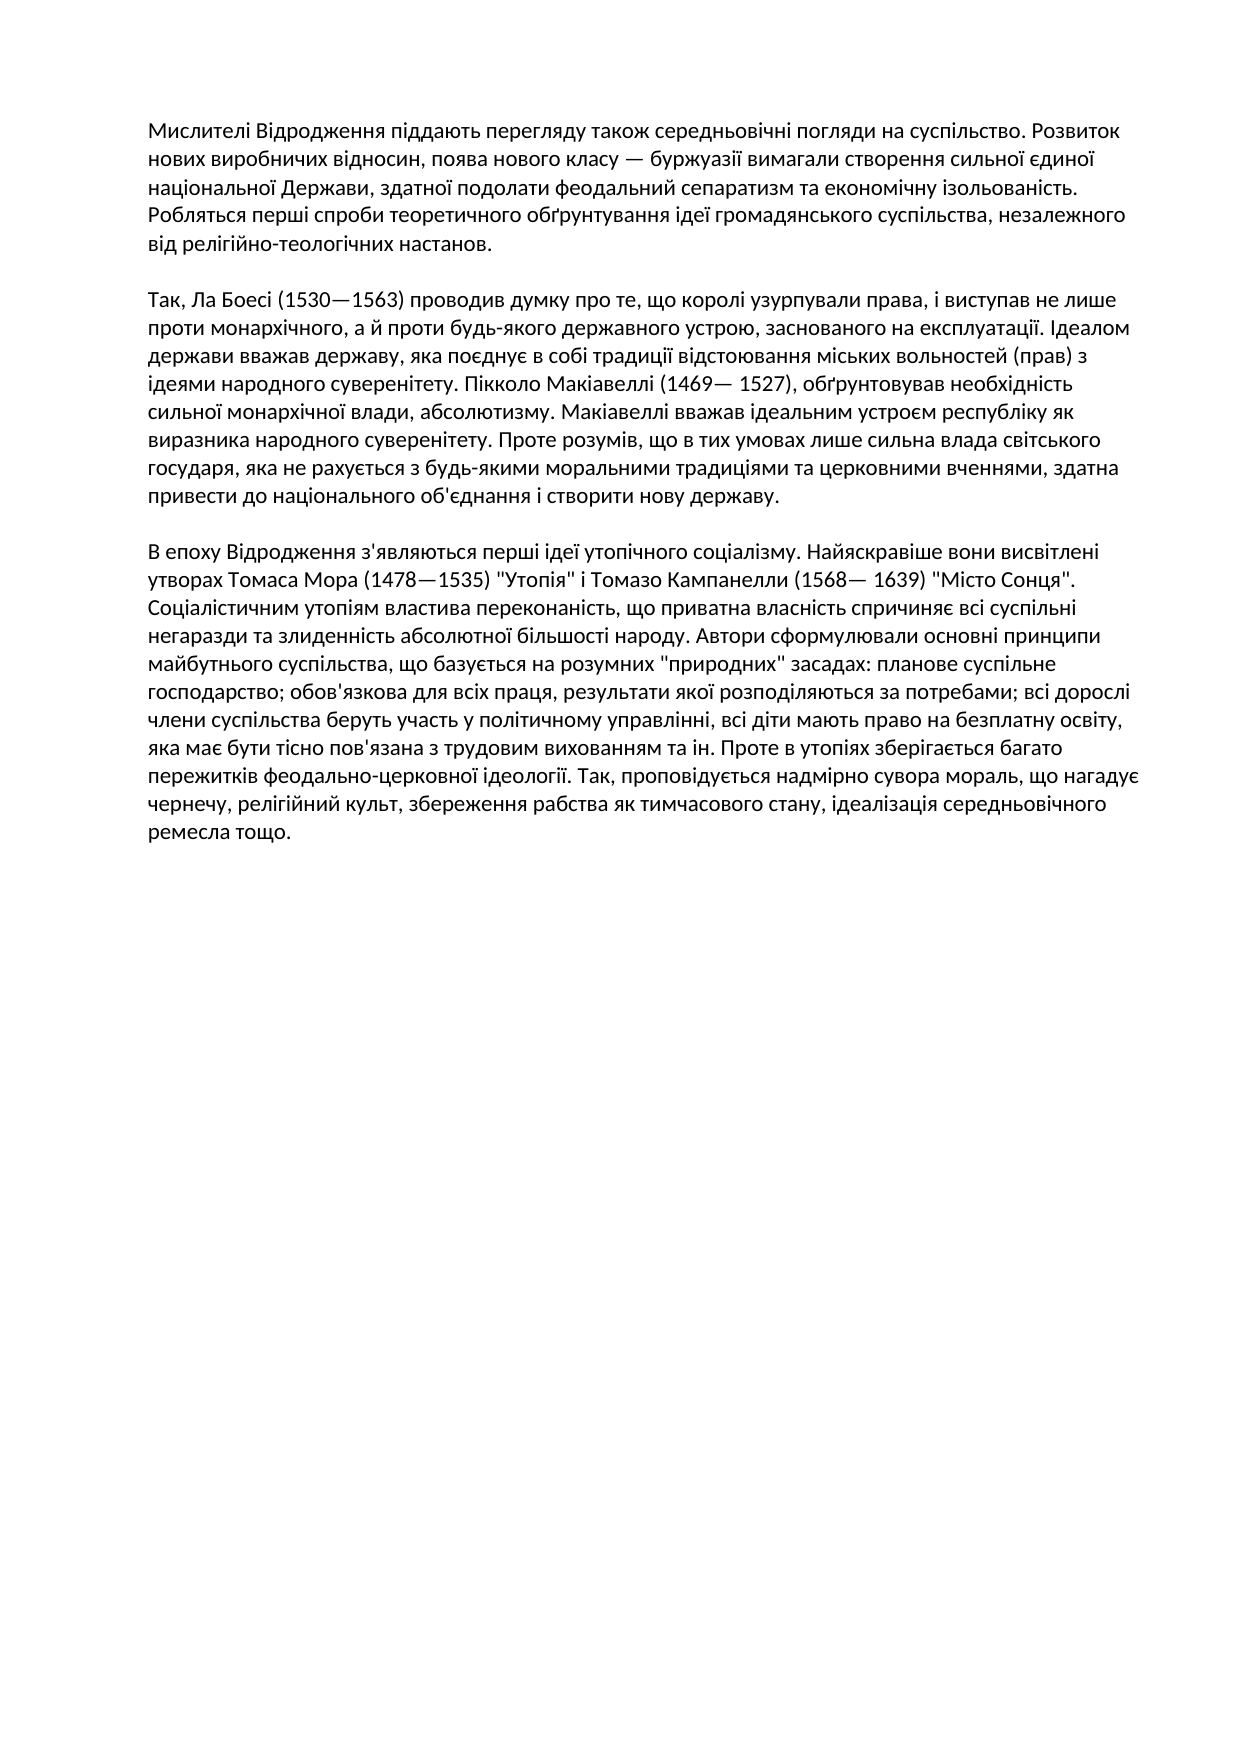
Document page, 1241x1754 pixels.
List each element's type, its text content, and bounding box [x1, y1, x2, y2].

text Так, Ла Боесі (1530—1563) проводив думку про те, що королі узурпували права, і виступав не лише проти монархічного, а й проти будь-якого державного устрою, заснованого на експлуатації. Ідеалом держави вважав державу, яка поєднує в собі традиції відстоювання міських вольностей (прав) з ідеями народного суверенітету. Пікколо Макіавеллі (1469— 1527), обґрунтовував необхідність сильної монархічної влади, абсолютизму. Макіавеллі вважав ідеальним устроєм республіку як виразника народного суверенітету. Проте розумів, що в тих умовах лише сильна влада світського государя, яка не рахується з будь-якими моральними традиціями та церковними вченнями, здатна привести до національного об'єднання і створити нову державу. [148, 285, 1152, 509]
text В епоху Відродження з'являються перші ідеї утопічного соціалізму. Найяскравіше вони висвітлені утворах Томаса Мора (1478—1535) "Утопія" і Томазо Кампанелли (1568— 1639) "Місто Сонця". Соціалістичним утопіям властива переконаність, що приватна власність спричиняє всі суспільні негаразди та злиденність абсолютної більшості народу. Автори сформулювали основні принципи майбутнього суспільства, що базується на розумних "природних" засадах: планове суспільне господарство; обов'язкова для всіх праця, результати якої розподіляються за потребами; всі дорослі члени суспільства беруть участь у політичному управлінні, всі діти мають право на безплатну освіту, яка має бути тісно пов'язана з трудовим вихованням та ін. Проте в утопіях зберігається багато пережитків феодально-церковної ідеології. Так, проповідується надмірно сувора мораль, що нагадує чернечу, релігійний культ, збереження рабства як тимчасового стану, ідеалізація середньовічного ремесла тощо. [148, 537, 1152, 845]
text Мислителі Відродження піддають перегляду також середньовічні погляди на суспільство. Розвиток нових виробничих відносин, поява нового класу — буржуазії вимагали створення сильної єдиної національної Держави, здатної подолати феодальний сепаратизм та економічну ізольованість. Робляться перші спроби теоретичного обґрунтування ідеї громадянського суспільства, незалежного від релігійно-теологічних настанов. [148, 117, 1152, 257]
